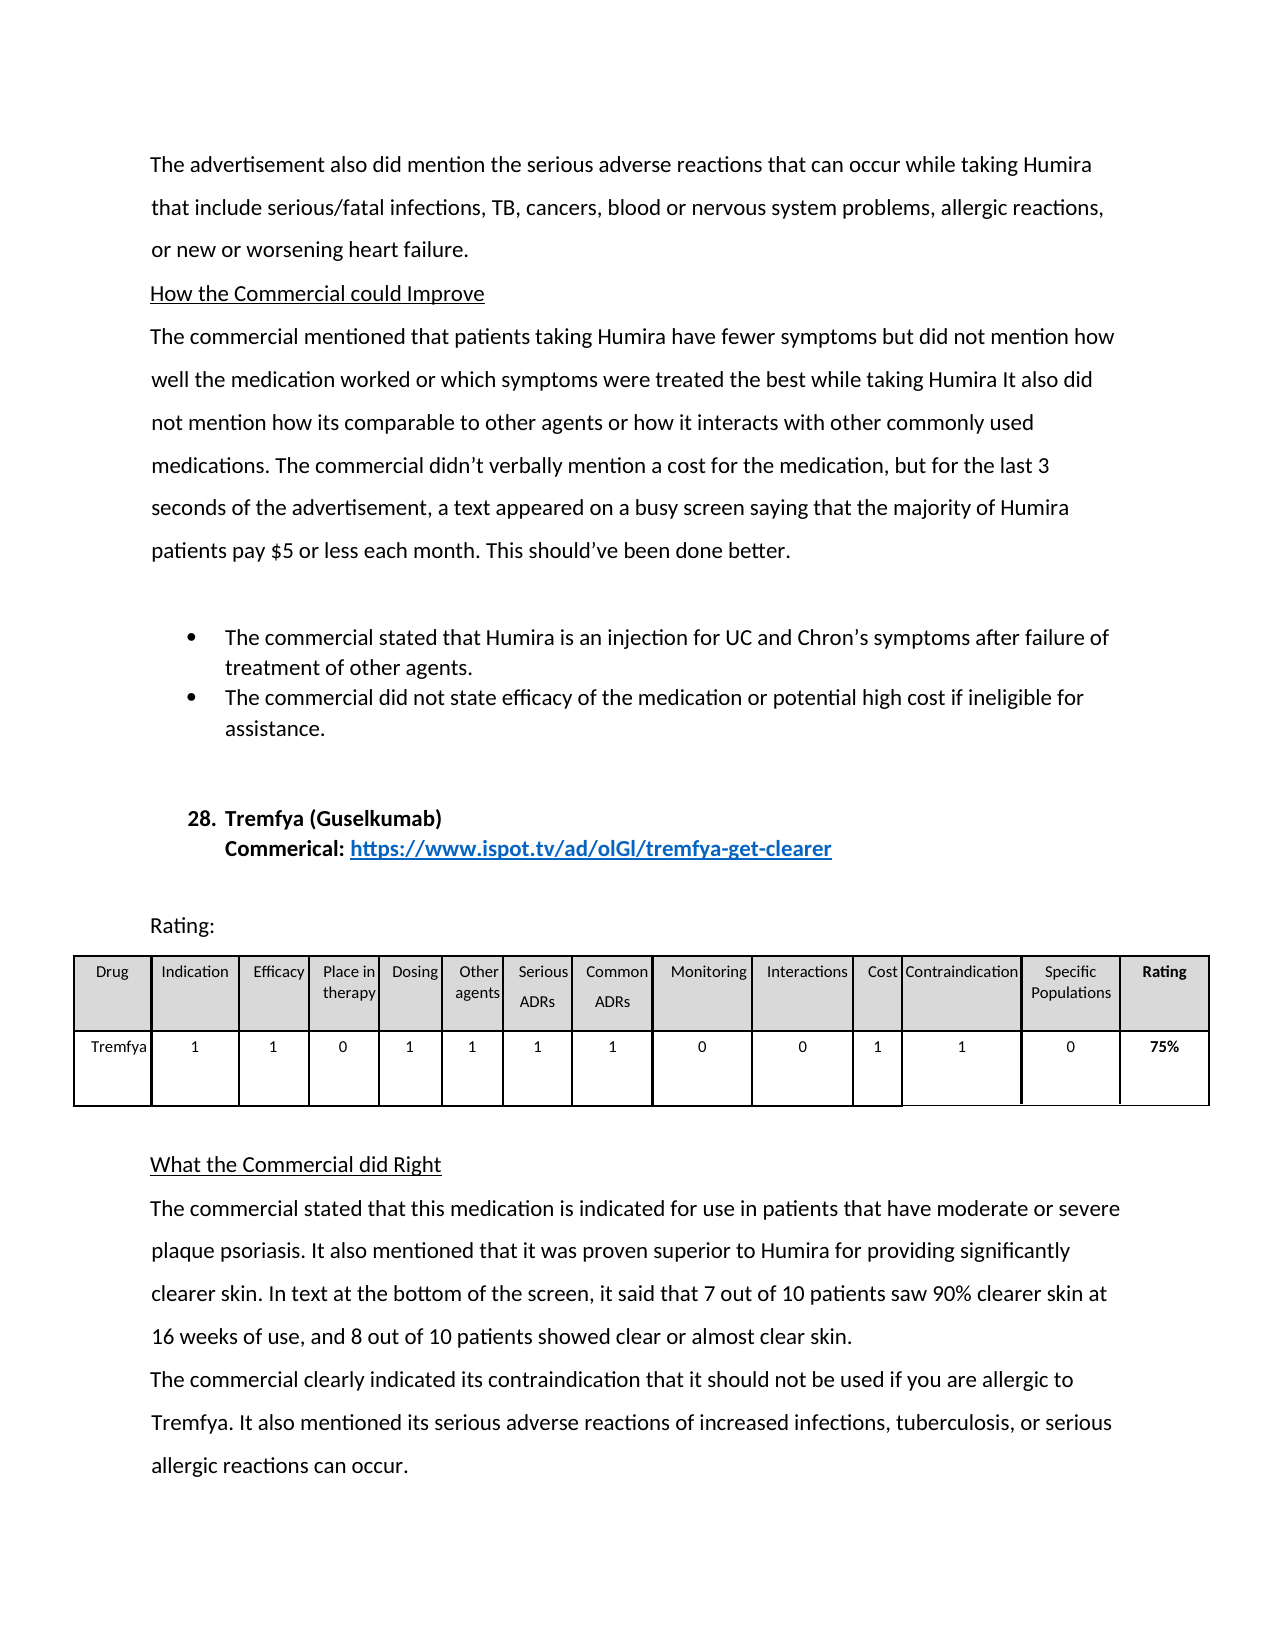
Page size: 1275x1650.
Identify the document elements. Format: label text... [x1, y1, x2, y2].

table_header Indication [153, 957, 238, 1030]
table_cell 0 [654, 1032, 751, 1105]
table_header Serious ADRs [504, 957, 571, 1030]
table_cell 1 [903, 1032, 1021, 1105]
table_cell 1 [240, 1032, 308, 1105]
text Rating: [150, 911, 1125, 939]
table_cell 1 [380, 1032, 441, 1105]
table_header Cost [854, 957, 901, 1030]
list The commercial did not state efficacy of the medication or potential high cost if ineligible for assistance. [187, 683, 1125, 742]
table_cell 1 [504, 1032, 571, 1105]
table_header Common ADRs [573, 957, 651, 1030]
table_header Interactions [753, 957, 852, 1030]
table_cell 75% [1120, 1032, 1208, 1105]
text The commercial stated that this medication is indicated for use in patients that have moderate or severe plaque psoriasis. It also mentioned that it was proven superior to Humira for providing significantly clearer skin. In text at the bottom of the screen, it said that 7 out of 10 patients saw 90% clearer skin at 16 weeks of use, and 8 out of 10 patients showed clear or almost clear skin. [150, 1194, 1125, 1350]
table_header Specific Populations [1023, 957, 1119, 1030]
table_cell Tremfya [75, 1032, 150, 1105]
table_header Efficacy [240, 957, 308, 1030]
text The commercial mentioned that patients taking Humira have fewer symptoms but did not mention how well the medication worked or which symptoms were treated the best while taking Humira It also did not mention how its comparable to other agents or how it interacts with other commonly used medications. The commercial didn’t verbally mention a cost for the medication, but for the last 3 seconds of the advertisement, a text appeared on a busy screen saying that the majority of Humira patients pay $5 or less each month. This should’ve been done better. [150, 322, 1125, 564]
table_cell 1 [573, 1032, 651, 1105]
table_cell 0 [1021, 1032, 1119, 1105]
table_header Rating [1121, 957, 1208, 1030]
table_cell 1 [153, 1032, 238, 1105]
table_header Other agents [443, 957, 502, 1030]
list The commercial stated that Humira is an injection for UC and Chron’s symptoms after failure of treatment of other agents. [187, 623, 1125, 681]
table_cell 1 [443, 1032, 502, 1105]
table_header Dosing [380, 957, 441, 1030]
text The advertisement also did mention the serious adverse reactions that can occur while taking Humira that include serious/fatal infections, TB, cancers, blood or nervous system problems, allergic reactions, or new or worsening heart failure. [150, 150, 1125, 264]
text How the Commercial could Improve [150, 279, 1125, 307]
text What the Commercial did Right [150, 1151, 1125, 1178]
table_header Monitoring [654, 957, 751, 1030]
list Tremfya (Guselkumab) Commerical: https://www.ispot.tv/ad/olGl/tremfya-get-clearer [187, 804, 1125, 892]
text The commercial clearly indicated its contraindication that it should not be used if you are allergic to Tremfya. It also mentioned its serious adverse reactions of increased infections, tuberculosis, or serious allergic reactions can occur. [150, 1366, 1125, 1479]
table_cell 0 [753, 1032, 852, 1105]
table_header Drug [75, 957, 150, 1030]
table_cell 0 [310, 1032, 378, 1105]
table_cell 1 [854, 1032, 901, 1105]
table_header Contraindication [903, 957, 1020, 1030]
table_header Place in therapy [310, 957, 378, 1030]
